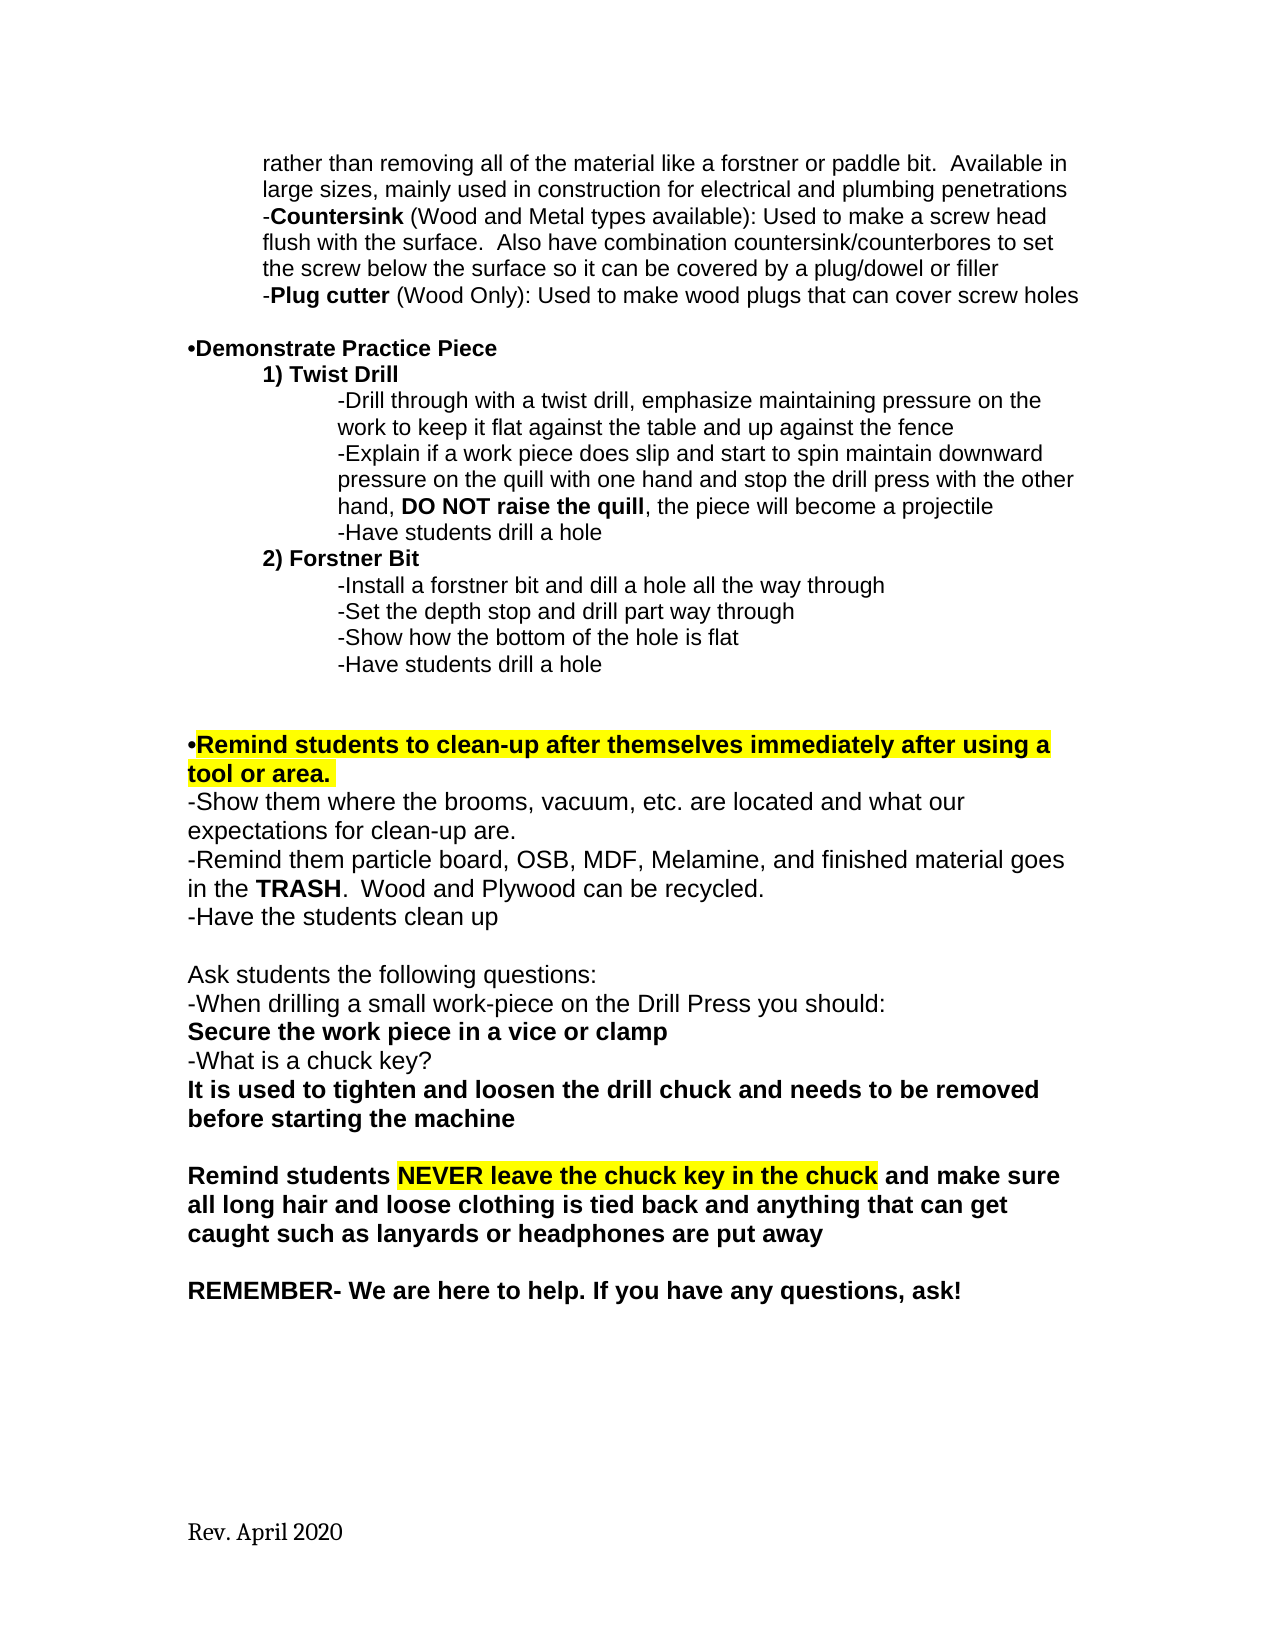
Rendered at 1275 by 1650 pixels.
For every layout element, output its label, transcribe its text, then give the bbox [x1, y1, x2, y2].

text •Demonstrate Practice Piece [187, 334, 1087, 361]
text Secure the work piece in a vice or clamp [187, 1017, 1087, 1046]
text -Explain if a work piece does slip and start to spin maintain downward pressure on the quill with one hand and stop the drill press with the other hand, DO NOT raise the quill, the piece will become a projectile [337, 440, 1087, 519]
text -Show how the bottom of the hole is flat [337, 624, 1087, 651]
text -Have students drill a hole [337, 651, 1087, 677]
text -Have the students clean up [187, 902, 1087, 931]
text -Install a forstner bit and dill a hole all the way through [337, 572, 1087, 598]
text -Set the depth stop and drill part way through [337, 598, 1087, 624]
text •Remind students to clean-up after themselves immediately after using a tool or area. [187, 730, 1087, 787]
text -Remind them particle board, OSB, MDF, Melamine, and finished material goes in the TRASH. Wood and Plywood can be recycled. [187, 845, 1087, 902]
text -Plug cutter (Wood Only): Used to make wood plugs that can cover screw holes [262, 282, 1087, 308]
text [262, 150, 1087, 203]
text -When drilling a small work-piece on the Drill Press you should: [187, 988, 1087, 1017]
text -Have students drill a hole [337, 519, 1087, 545]
text -Countersink (Wood and Metal types available): Used to make a screw head flush with the surface. Also have combination countersink/counterbores to set the screw below the surface so it can be covered by a plug/dowel or filler [262, 203, 1087, 282]
text 2) Forstner Bit [262, 545, 1087, 572]
text -Drill through with a twist drill, emphasize maintaining pressure on the work to keep it flat against the table and up against the fence [337, 387, 1087, 440]
text REMEMBER- We are here to help. If you have any questions, ask! [187, 1276, 1087, 1305]
text Ask students the following questions: [187, 960, 1087, 988]
text -What is a chuck key? [187, 1046, 1087, 1075]
text -Show them where the brooms, vacuum, etc. are located and what our expectations for clean-up are. [187, 787, 1087, 845]
text 1) Twist Drill [262, 361, 1087, 387]
text It is used to tighten and loosen the drill chuck and needs to be removed before starting the machine [187, 1075, 1087, 1132]
text Remind students NEVER leave the chuck key in the chuck and make sure all long hair and loose clothing is tied back and anything that can get caught such as lanyards or headphones are put away [187, 1161, 1087, 1247]
